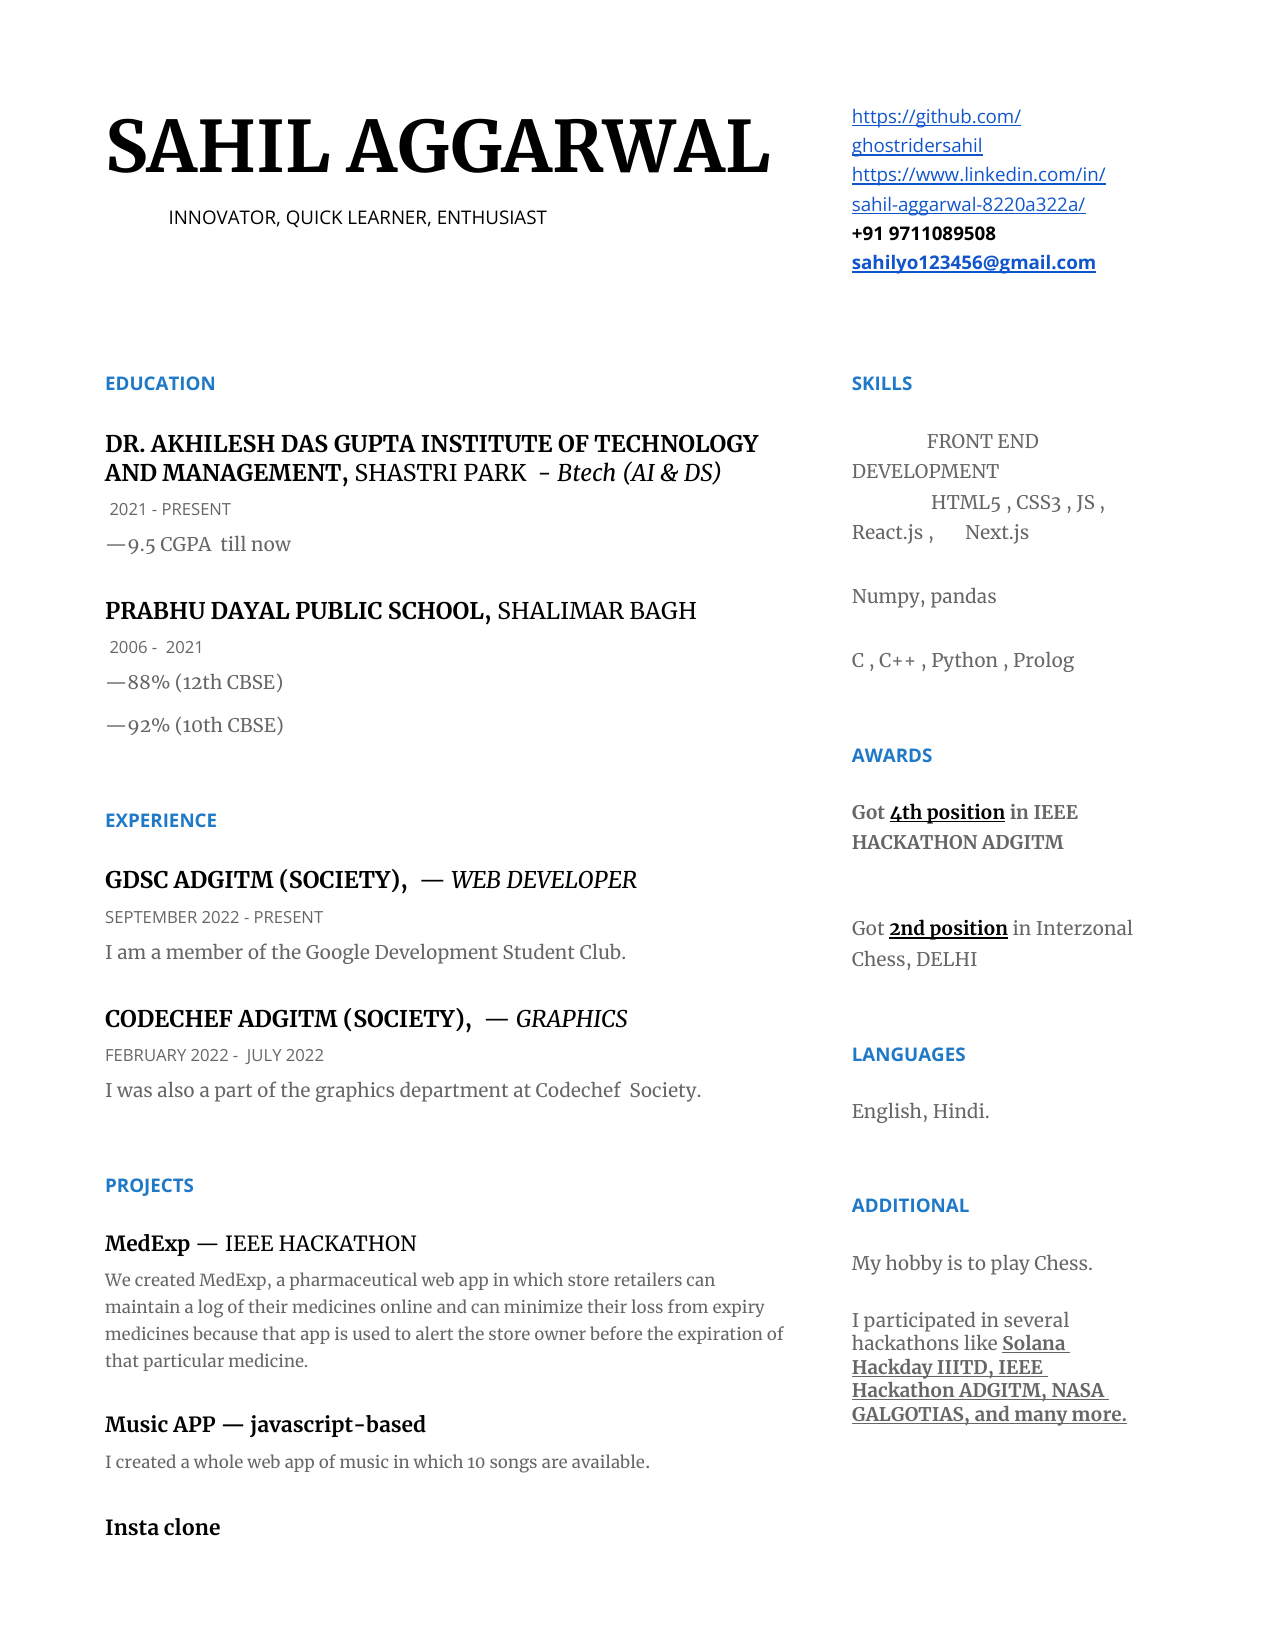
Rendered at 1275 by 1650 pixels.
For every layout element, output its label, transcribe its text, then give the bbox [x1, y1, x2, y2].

table_header SAHIL AGGARWAL INNOVATOR, QUICK LEARNER, ENTHUSIAST [90, 88, 837, 293]
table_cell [837, 293, 1181, 1556]
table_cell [90, 293, 837, 1556]
table_header https://github.com/ghostridersahil https://www.linkedin.com/in/sahil-aggarwal-8220a322a/ +91 9711089508 sahilyo123456@gmail.com [837, 88, 1181, 293]
